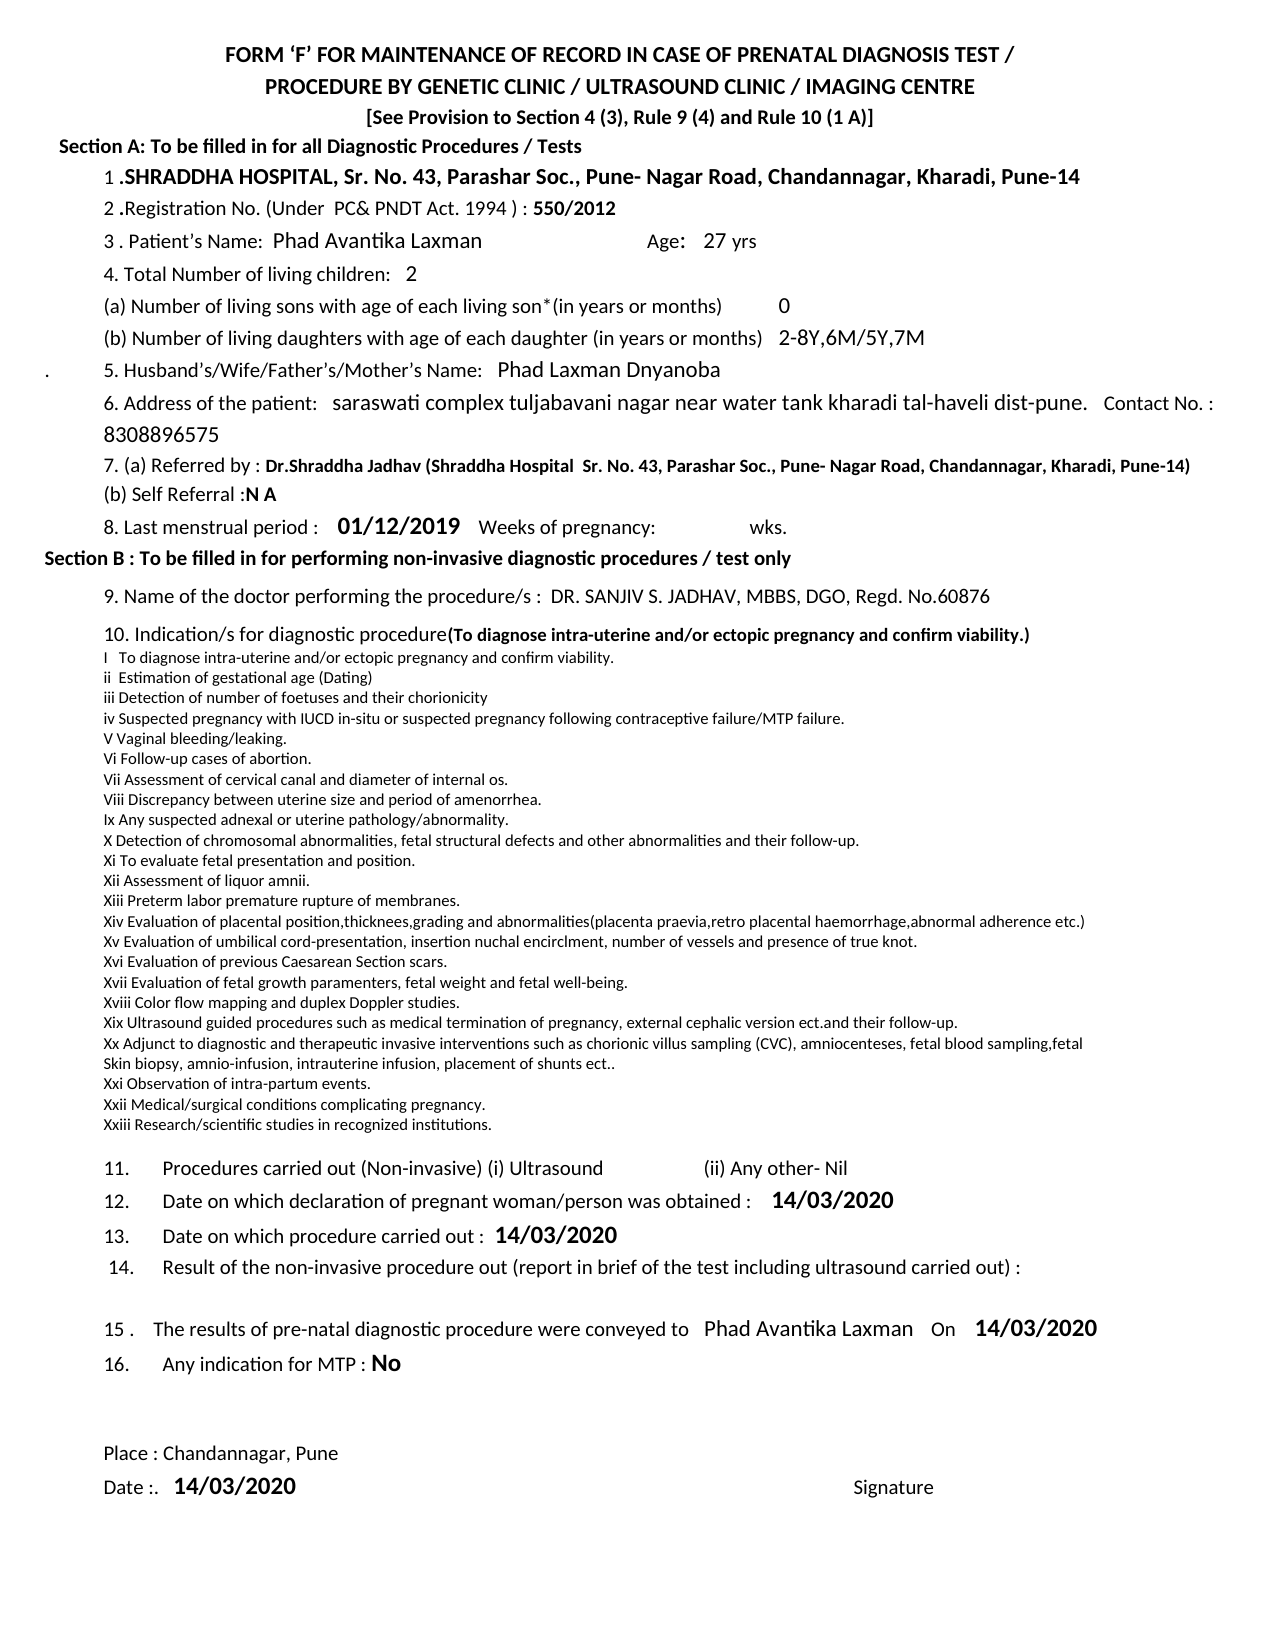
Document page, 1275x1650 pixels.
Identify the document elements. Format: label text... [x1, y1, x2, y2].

text Xvi Evaluation of previous Caesarean Section scars. [0, 952, 1275, 972]
text iii Detection of number of foetuses and their chorionicity [0, 688, 1196, 708]
text 13. Date on which procedure carried out : [0, 1219, 1275, 1249]
text Xxii Medical/surgical conditions complicating pregnancy. [0, 1094, 1275, 1114]
text 8. Last menstrual period : Weeks of pregnancy: wks. [44, 510, 1255, 541]
text Xix Ultrasound guided procedures such as medical termination of pregnancy, external cephalic version ect.and their follow-up. [0, 1013, 1275, 1033]
text Xviii Color flow mapping and duplex Doppler studies. [0, 992, 1275, 1013]
text Vi Follow-up cases of abortion. [0, 748, 1196, 769]
text Date :. Signature [0, 1470, 1275, 1500]
text V Vaginal bleeding/leaking. [0, 728, 1196, 748]
text Ix Any suspected adnexal or uterine pathology/abnormality. [0, 809, 1196, 830]
text 2 .Registration No. (Under PC& PNDT Act. 1994 ) : 550/2012 [44, 195, 1196, 220]
text . 5. Husband’s/Wife/Father’s/Mother’s Name: [44, 355, 1255, 383]
text Xxi Observation of intra-partum events. [103, 1073, 1275, 1094]
text Xii Assessment of liquor amnii. [0, 870, 1196, 891]
text FORM ‘F’ FOR MAINTENANCE OF RECORD IN CASE OF PRENATAL DIAGNOSIS TEST / [44, 40, 1196, 68]
text 10. Indication/s for diagnostic procedure(To diagnose intra-uterine and/or ectopic pregnancy and confirm viability.) [0, 622, 1196, 647]
text X Detection of chromosomal abnormalities, fetal structural defects and other abnormalities and their follow-up. [0, 830, 1196, 850]
text 11. Procedures carried out (Non-invasive) (i) Ultrasound (ii) Any other- Nil [0, 1155, 1275, 1180]
text Xiii Preterm labor premature rupture of membranes. [0, 891, 1196, 911]
text Vii Assessment of cervical canal and diameter of internal os. [0, 769, 1196, 789]
text 3 . Patient’s Name: Age: yrs [44, 224, 1166, 254]
text Viii Discrepancy between uterine size and period of amenorrhea. [0, 789, 1196, 809]
text Xxiii Research/scientific studies in recognized institutions. [0, 1114, 1275, 1134]
text Xvii Evaluation of fetal growth paramenters, fetal weight and fetal well-being. [0, 972, 1275, 992]
text 1 .SHRADDHA HOSPITAL, Sr. No. 43, Parashar Soc., Pune- Nagar Road, Chandannagar, Kharadi, Pune-14 [44, 162, 1196, 191]
text Xi To evaluate fetal presentation and position. [0, 850, 1196, 870]
text 14. Result of the non-invasive procedure out (report in brief of the test including ultrasound carried out) : [103, 1254, 1226, 1279]
text (b) Number of living daughters with age of each daughter (in years or months) [44, 323, 1255, 351]
text 7. (a) Referred by : Dr.Shraddha Jadhav (Shraddha Hospital Sr. No. 43, Parashar Soc., Pune- Nagar Road, Chandannagar, Kharadi, Pune-14) [44, 452, 1255, 477]
text Xv Evaluation of umbilical cord-presentation, insertion nuchal encirclment, number of vessels and presence of true knot. [0, 931, 1275, 952]
text Xx Adjunct to diagnostic and therapeutic invasive interventions such as chorionic villus sampling (CVC), amniocenteses, fetal blood sampling,fetal [0, 1033, 1275, 1053]
text I To diagnose intra-uterine and/or ectopic pregnancy and confirm viability. [75, 647, 1255, 667]
text (a) Number of living sons with age of each living son*(in years or months) [44, 291, 1255, 319]
text 12. Date on which declaration of pregnant woman/person was obtained : [0, 1184, 1275, 1214]
text 15 . The results of pre-natal diagnostic procedure were conveyed to On [0, 1312, 1275, 1343]
text 16. Any indication for MTP : No [0, 1347, 1275, 1378]
text ii Estimation of gestational age (Dating) [0, 667, 1196, 688]
text Section A: To be filled in for all Diagnostic Procedures / Tests [44, 133, 1196, 159]
text PROCEDURE BY GENETIC CLINIC / ULTRASOUND CLINIC / IMAGING CENTRE [44, 72, 1196, 100]
text iv Suspected pregnancy with IUCD in-situ or suspected pregnancy following contraceptive failure/MTP failure. [0, 708, 1196, 728]
text 9. Name of the doctor performing the procedure/s : DR. SANJIV S. JADHAV, MBBS, DGO, Regd. No.60876 [0, 583, 1255, 609]
text 6. Address of the patient: Contact No. : [103, 388, 1255, 448]
text 4. Total Number of living children: [44, 259, 1196, 287]
text Xiv Evaluation of placental position,thicknees,grading and abnormalities(placenta praevia,retro placental haemorrhage,abnormal adherence etc.) [0, 911, 1275, 931]
text (b) Self Referral :N A [44, 481, 1255, 507]
text Place : Chandannagar, Pune [0, 1441, 1275, 1466]
text Skin biopsy, amnio-infusion, intrauterine infusion, placement of shunts ect.. [0, 1053, 1275, 1073]
text [See Provision to Section 4 (3), Rule 9 (4) and Rule 10 (1 A)] [44, 104, 1196, 129]
text Section B : To be filled in for performing non-invasive diagnostic procedures / test only [44, 545, 1255, 571]
